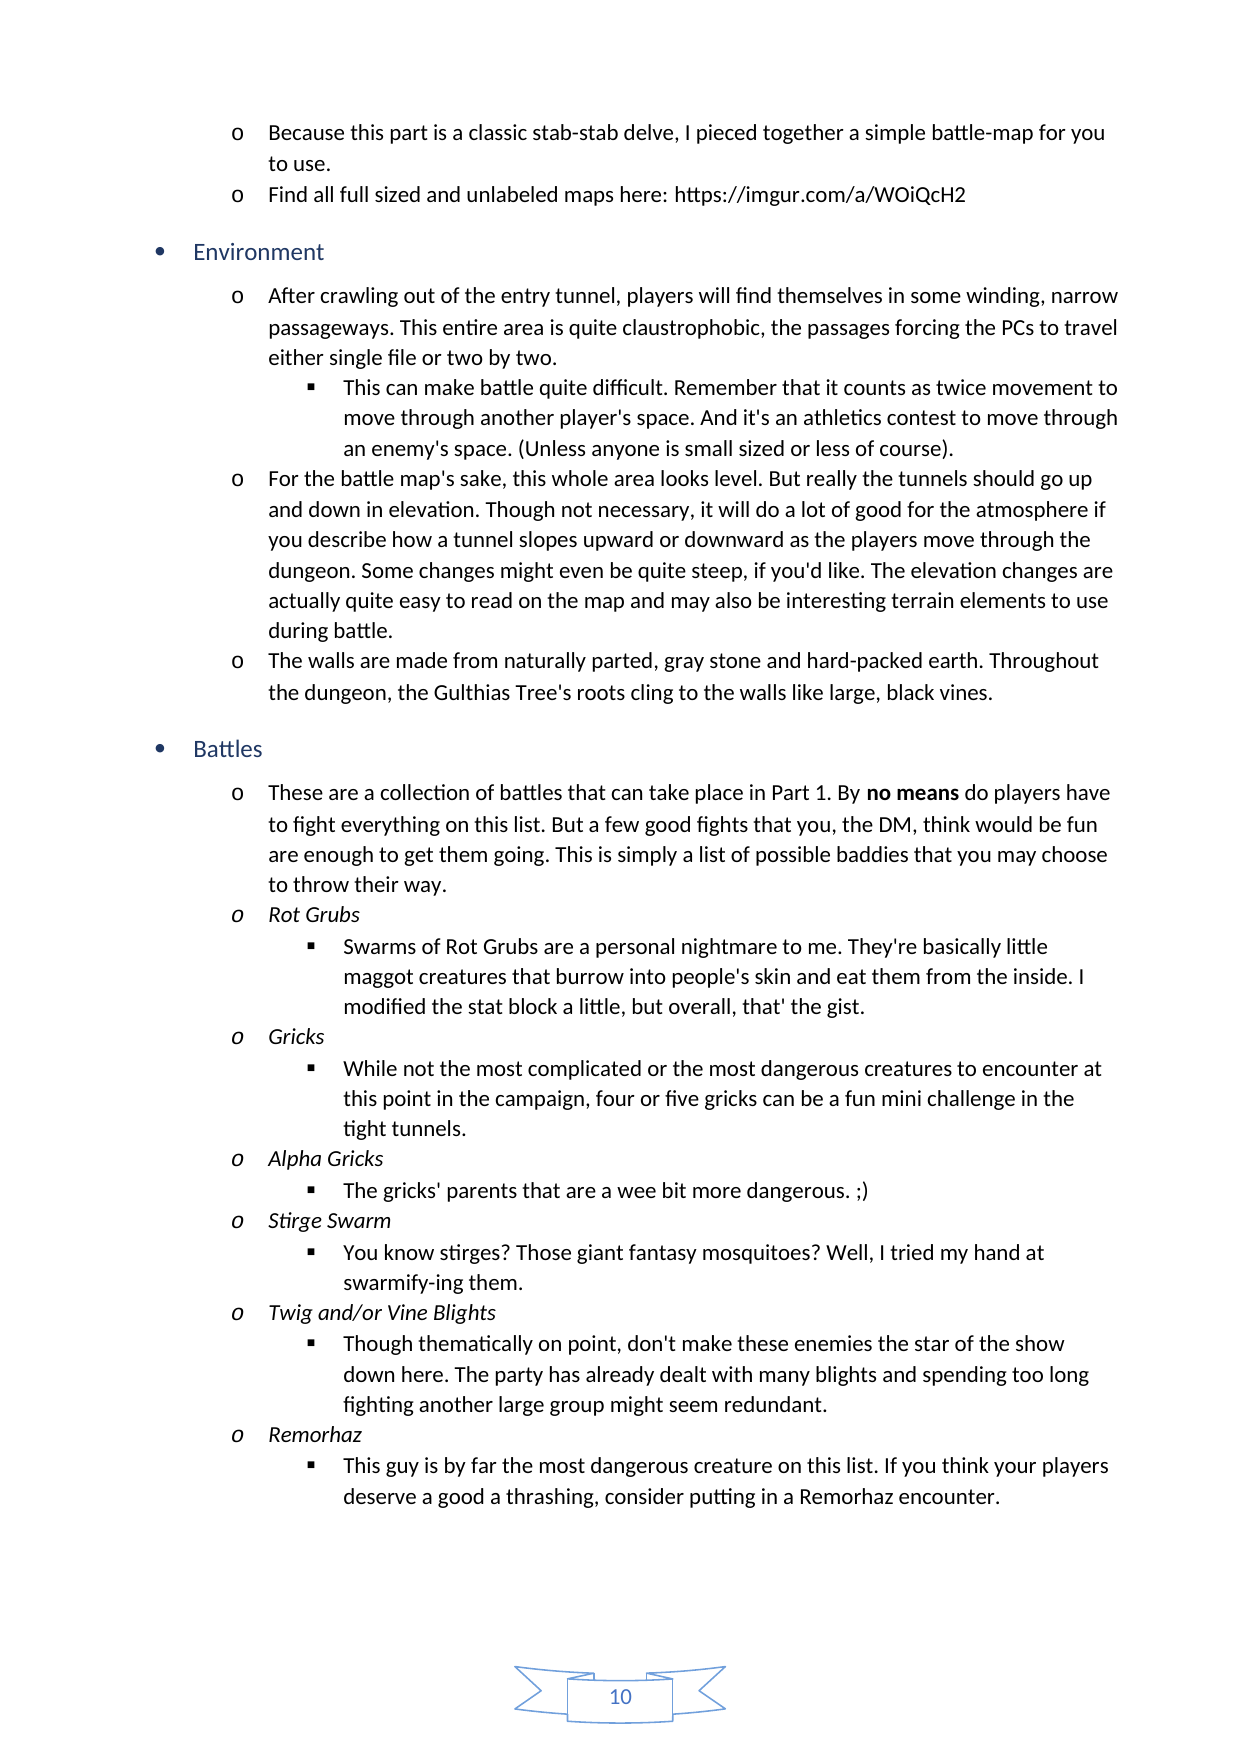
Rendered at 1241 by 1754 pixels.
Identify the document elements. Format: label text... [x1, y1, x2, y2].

list The walls are made from naturally parted, gray stone and hard-packed earth. Throughout the dungeon, the Gulthias Tree's roots cling to the walls like large, black vines. [231, 646, 1122, 706]
list For the battle map's sake, this whole area looks level. But really the tunnels should go up and down in elevation. Though not necessary, it will do a lot of good for the atmosphere if you describe how a tunnel slopes upward or downward as the players move through the dungeon. Some changes might even be quite steep, if you'd like. The elevation changes are actually quite easy to read on the map and may also be interesting terrain elements to use during battle. [231, 464, 1122, 644]
subtitle Battles [156, 733, 1122, 763]
list Find all full sized and unlabeled maps here: https://imgur.com/a/WOiQcH2 [231, 180, 1122, 209]
list Because this part is a classic stab-stab delve, I pieced together a simple battle-map for you to use. [231, 118, 1122, 177]
list Remorhaz [231, 1420, 1122, 1449]
list While not the most complicated or the most dangerous creatures to encounter at this point in the campaign, four or five gricks can be a fun mini challenge in the tight tunnels. [306, 1054, 1122, 1142]
list Stirge Swarm [231, 1206, 1122, 1235]
list After crawling out of the entry tunnel, players will find themselves in some winding, narrow passageways. This entire area is quite claustrophobic, the passages forcing the PCs to travel either single file or two by two. [231, 282, 1122, 371]
list Alpha Gricks [231, 1144, 1122, 1174]
list Swarms of Rot Grubs are a personal nightmare to me. They're basically little maggot creatures that burrow into people's skin and eat them from the inside. I modified the stat block a little, but overall, that' the gist. [306, 932, 1122, 1020]
list Twig and/or Vine Blights [231, 1298, 1122, 1327]
list Gricks [231, 1022, 1122, 1052]
list Though thematically on point, don't make these enemies the star of the show down here. The party has already dealt with many blights and spending too long fighting another large group might seem redundant. [306, 1329, 1122, 1418]
list This guy is by far the most dangerous creature on this list. If you think your players deserve a good a thrashing, consider putting in a Remorhaz encounter. [306, 1452, 1122, 1510]
list These are a collection of battles that can take place in Part 1. By no means do players have to fight everything on this list. But a few good fights that you, the DM, think would be fun are enough to get them going. This is simply a list of possible baddies that you may choose to throw their way. [231, 778, 1122, 898]
list This can make battle quite difficult. Remember that it counts as twice movement to move through another player's space. And it's an athletics contest to move through an enemy's space. (Unless anyone is small sized or less of course). [306, 373, 1122, 462]
subtitle Environment [156, 236, 1122, 267]
list The gricks' parents that are a wee bit more dangerous. ;) [306, 1176, 1122, 1204]
list You know stirges? Those giant fantasy mosquitoes? Well, I tried my hand at swarmify-ing them. [306, 1238, 1122, 1296]
list Rot Grubs [231, 900, 1122, 929]
